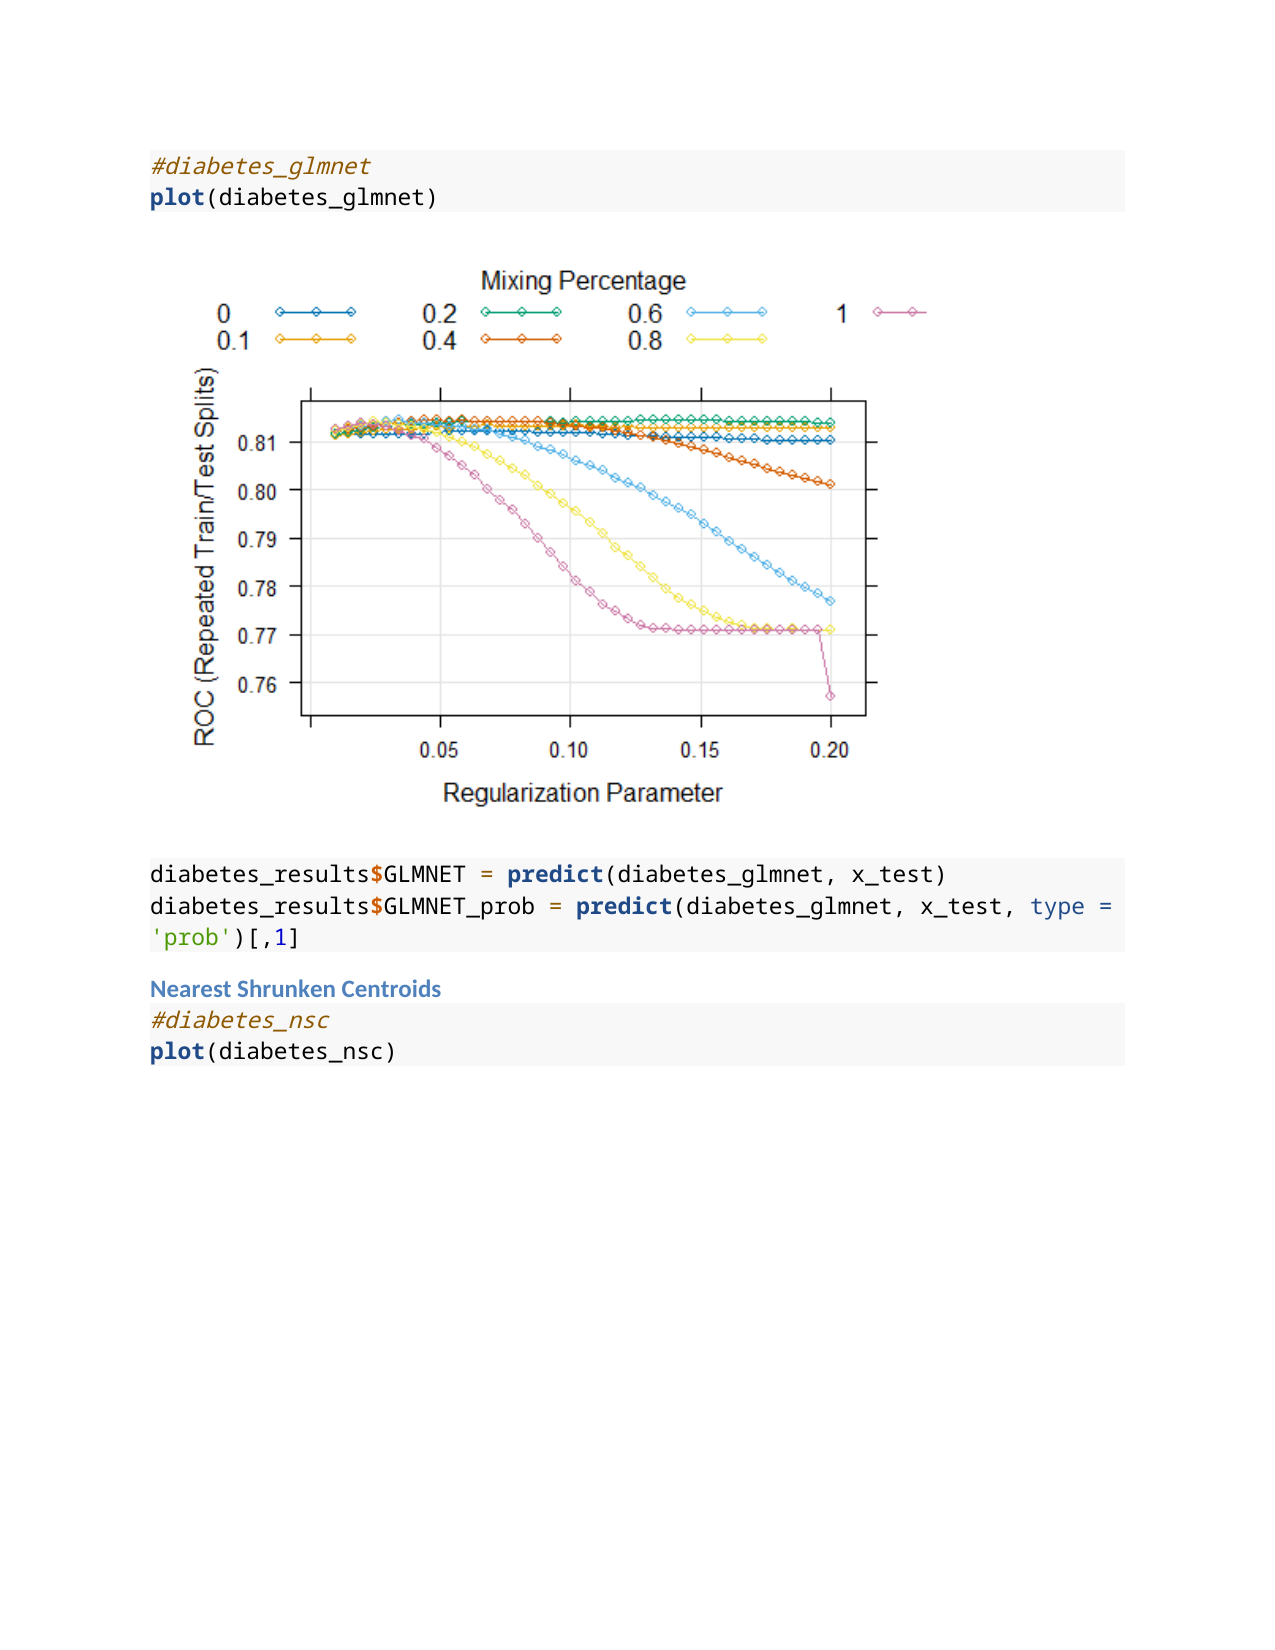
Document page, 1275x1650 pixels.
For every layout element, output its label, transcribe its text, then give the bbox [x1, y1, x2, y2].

text #diabetes_nsc plot(diabetes_nsc) [150, 1003, 1125, 1066]
text diabetes_results$GLMNET = predict(diabetes_glmnet, x_test) diabetes_results$GLMNET_prob = predict(diabetes_glmnet, x_test, type = 'prob')[,1] [150, 858, 1125, 952]
subtitle Nearest Shrunken Centroids [150, 973, 1125, 1003]
picture [168, 233, 927, 840]
